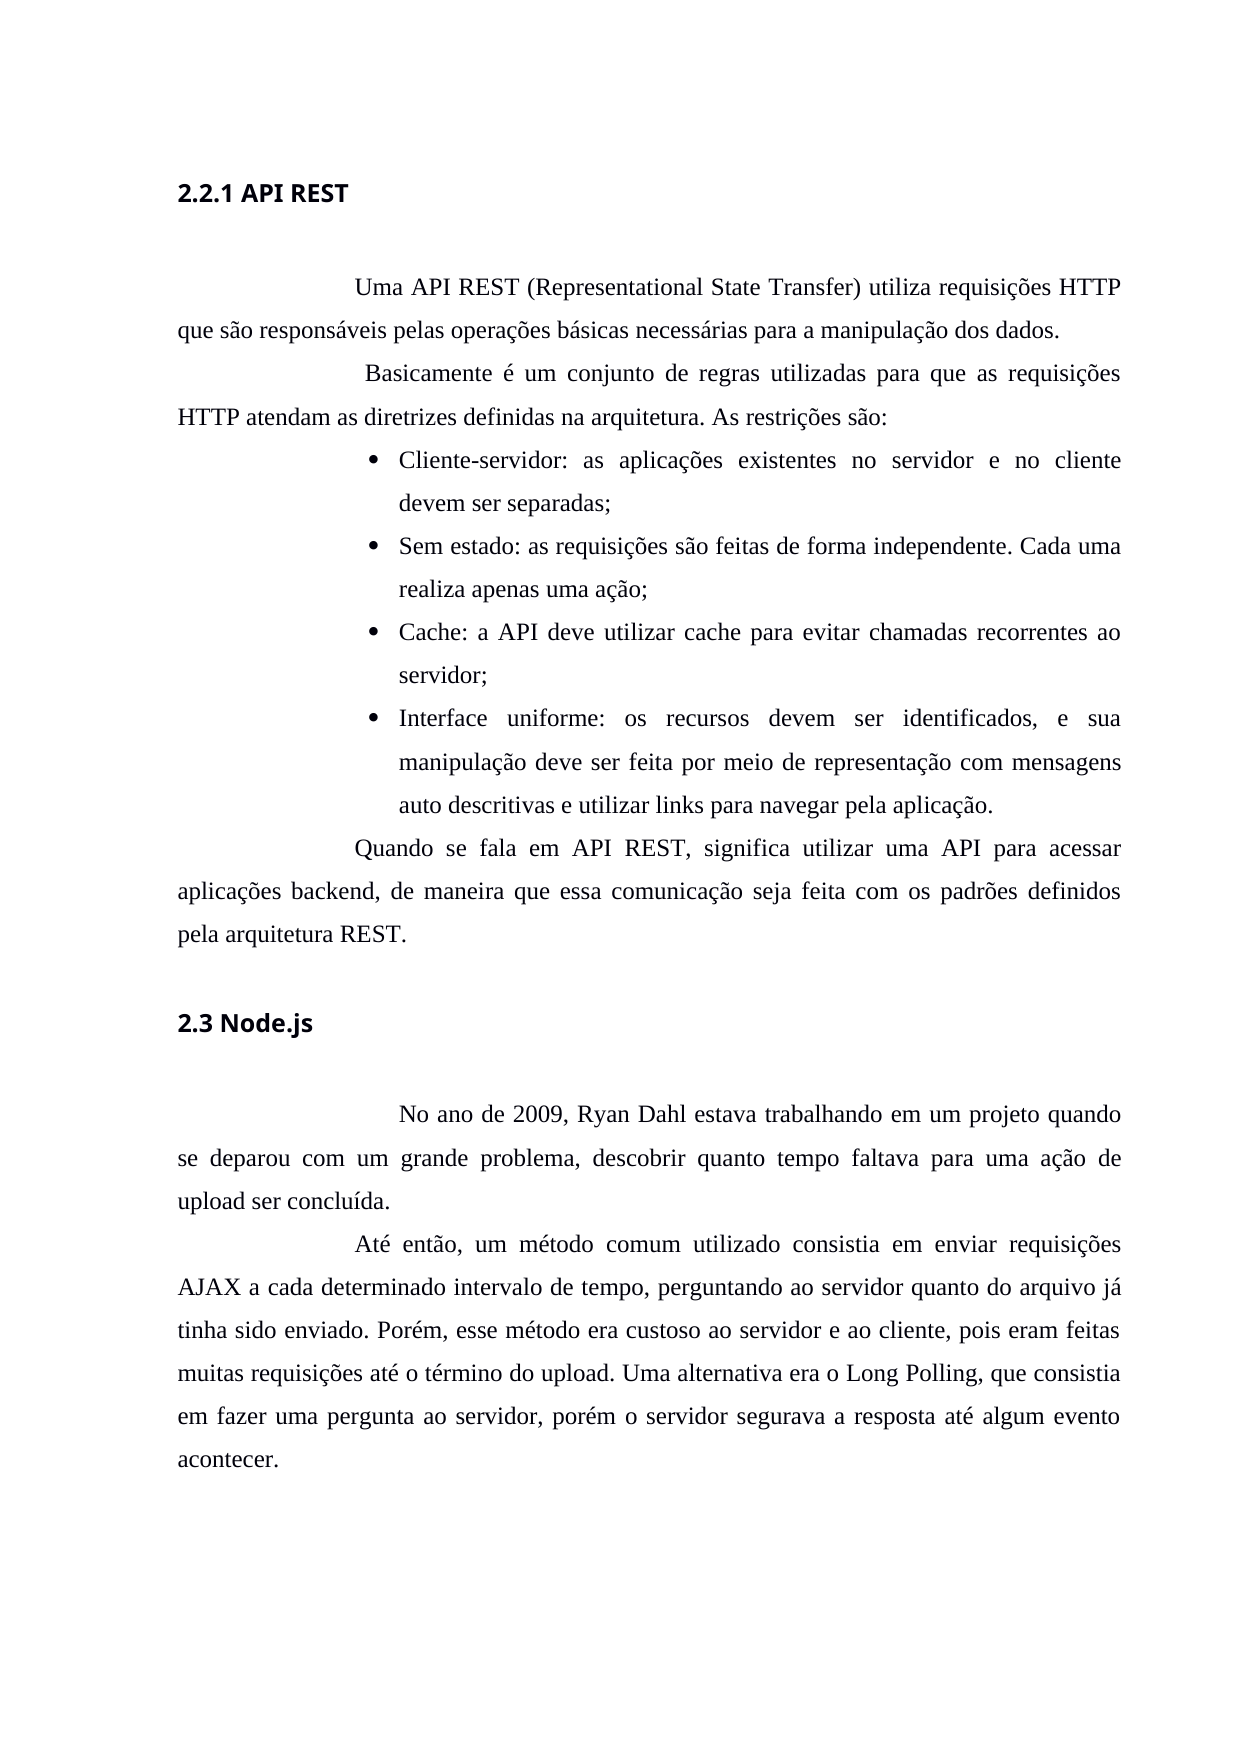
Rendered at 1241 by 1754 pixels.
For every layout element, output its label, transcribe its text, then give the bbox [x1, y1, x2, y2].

text Basicamente é um conjunto de regras utilizadas para que as requisições HTTP atendam as diretrizes definidas na arquitetura. As restrições são: [177, 358, 1122, 430]
subtitle 2.2.1 API REST [177, 176, 1122, 210]
list Cache: a API deve utilizar cache para evitar chamadas recorrentes ao servidor; [369, 617, 1122, 689]
list Sem estado: as requisições são feitas de forma independente. Cada uma realiza apenas uma ação; [369, 531, 1122, 603]
subtitle 2.3 Node.js [177, 1005, 1122, 1039]
text Até então, um método comum utilizado consistia em enviar requisições AJAX a cada determinado intervalo de tempo, perguntando ao servidor quanto do arquivo já tinha sido enviado. Porém, esse método era custoso ao servidor e ao cliente, pois eram feitas muitas requisições até o término do upload. Uma alternativa era o Long Polling, que consistia em fazer uma pergunta ao servidor, porém o servidor segurava a resposta até algum evento acontecer. [177, 1229, 1122, 1473]
text Uma API REST (Representational State Transfer) utiliza requisições HTTP que são responsáveis pelas operações básicas necessárias para a manipulação dos dados. [177, 272, 1122, 344]
list Cliente-servidor: as aplicações existentes no servidor e no cliente devem ser separadas; [369, 445, 1122, 517]
text No ano de 2009, Ryan Dahl estava trabalhando em um projeto quando se deparou com um grande problema, descobrir quanto tempo faltava para uma ação de upload ser concluída. [177, 1099, 1122, 1214]
list Interface uniforme: os recursos devem ser identificados, e sua manipulação deve ser feita por meio de representação com mensagens auto descritivas e utilizar links para navegar pela aplicação. [369, 703, 1122, 818]
text Quando se fala em API REST, significa utilizar uma API para acessar aplicações backend, de maneira que essa comunicação seja feita com os padrões definidos pela arquitetura REST. [177, 833, 1122, 948]
